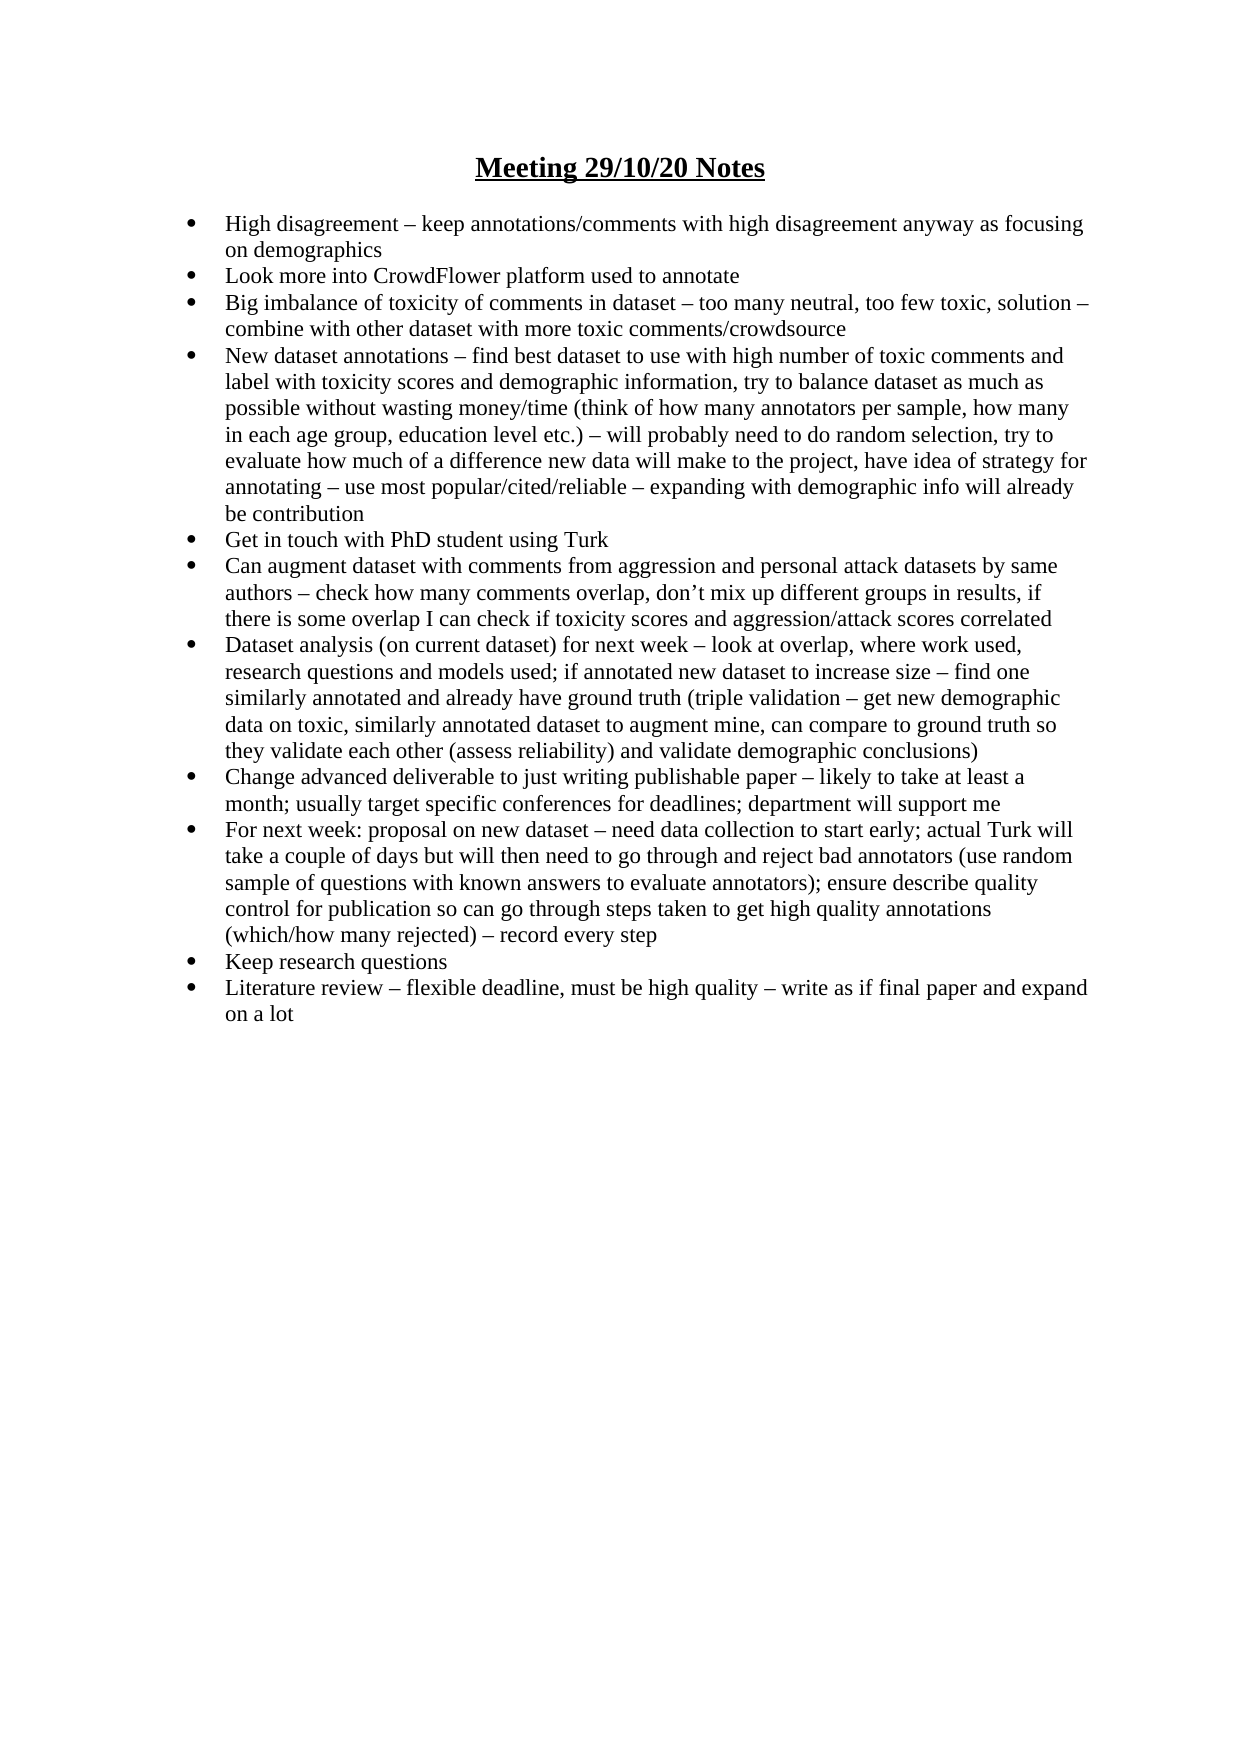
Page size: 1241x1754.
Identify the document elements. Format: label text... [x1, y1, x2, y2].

list Can augment dataset with comments from aggression and personal attack datasets by same authors – check how many comments overlap, don’t mix up different groups in results, if there is some overlap I can check if toxicity scores and aggression/attack scores correlated [187, 552, 1090, 632]
list High disagreement – keep annotations/comments with high disagreement anyway as focusing on demographics [187, 210, 1090, 263]
list Get in touch with PhD student using Turk [187, 526, 1090, 552]
list For next week: proposal on new dataset – need data collection to start early; actual Turk will take a couple of days but will then need to go through and reject bad annotators (use random sample of questions with known answers to evaluate annotators); ensure describe quality control for publication so can go through steps taken to get high quality annotations (which/how many rejected) – record every step [187, 816, 1090, 948]
list New dataset annotations – find best dataset to use with high number of toxic comments and label with toxicity scores and demographic information, try to balance dataset as much as possible without wasting money/time (think of how many annotators per sample, how many in each age group, education level etc.) – will probably need to do random selection, try to evaluate how much of a difference new data will make to the project, have idea of strategy for annotating – use most popular/cited/reliable – expanding with demographic info will already be contribution [187, 342, 1090, 526]
list Look more into CrowdFlower platform used to annotate [187, 263, 1090, 289]
list Big imbalance of toxicity of comments in dataset – too many neutral, too few toxic, solution – combine with other dataset with more toxic comments/crowdsource [187, 289, 1090, 342]
list Literature review – flexible deadline, must be high quality – write as if final paper and expand on a lot [187, 974, 1090, 1027]
list Dataset analysis (on current dataset) for next week – look at overlap, where work used, research questions and models used; if annotated new dataset to increase size – find one similarly annotated and already have ground truth (triple validation – get new demographic data on toxic, similarly annotated dataset to augment mine, can compare to ground truth so they validate each other (assess reliability) and validate demographic conclusions) [187, 632, 1090, 763]
text Meeting 29/10/20 Notes [150, 150, 1090, 183]
list Keep research questions [187, 948, 1090, 974]
list Change advanced deliverable to just writing publishable paper – likely to take at least a month; usually target specific conferences for deadlines; department will support me [187, 763, 1090, 816]
